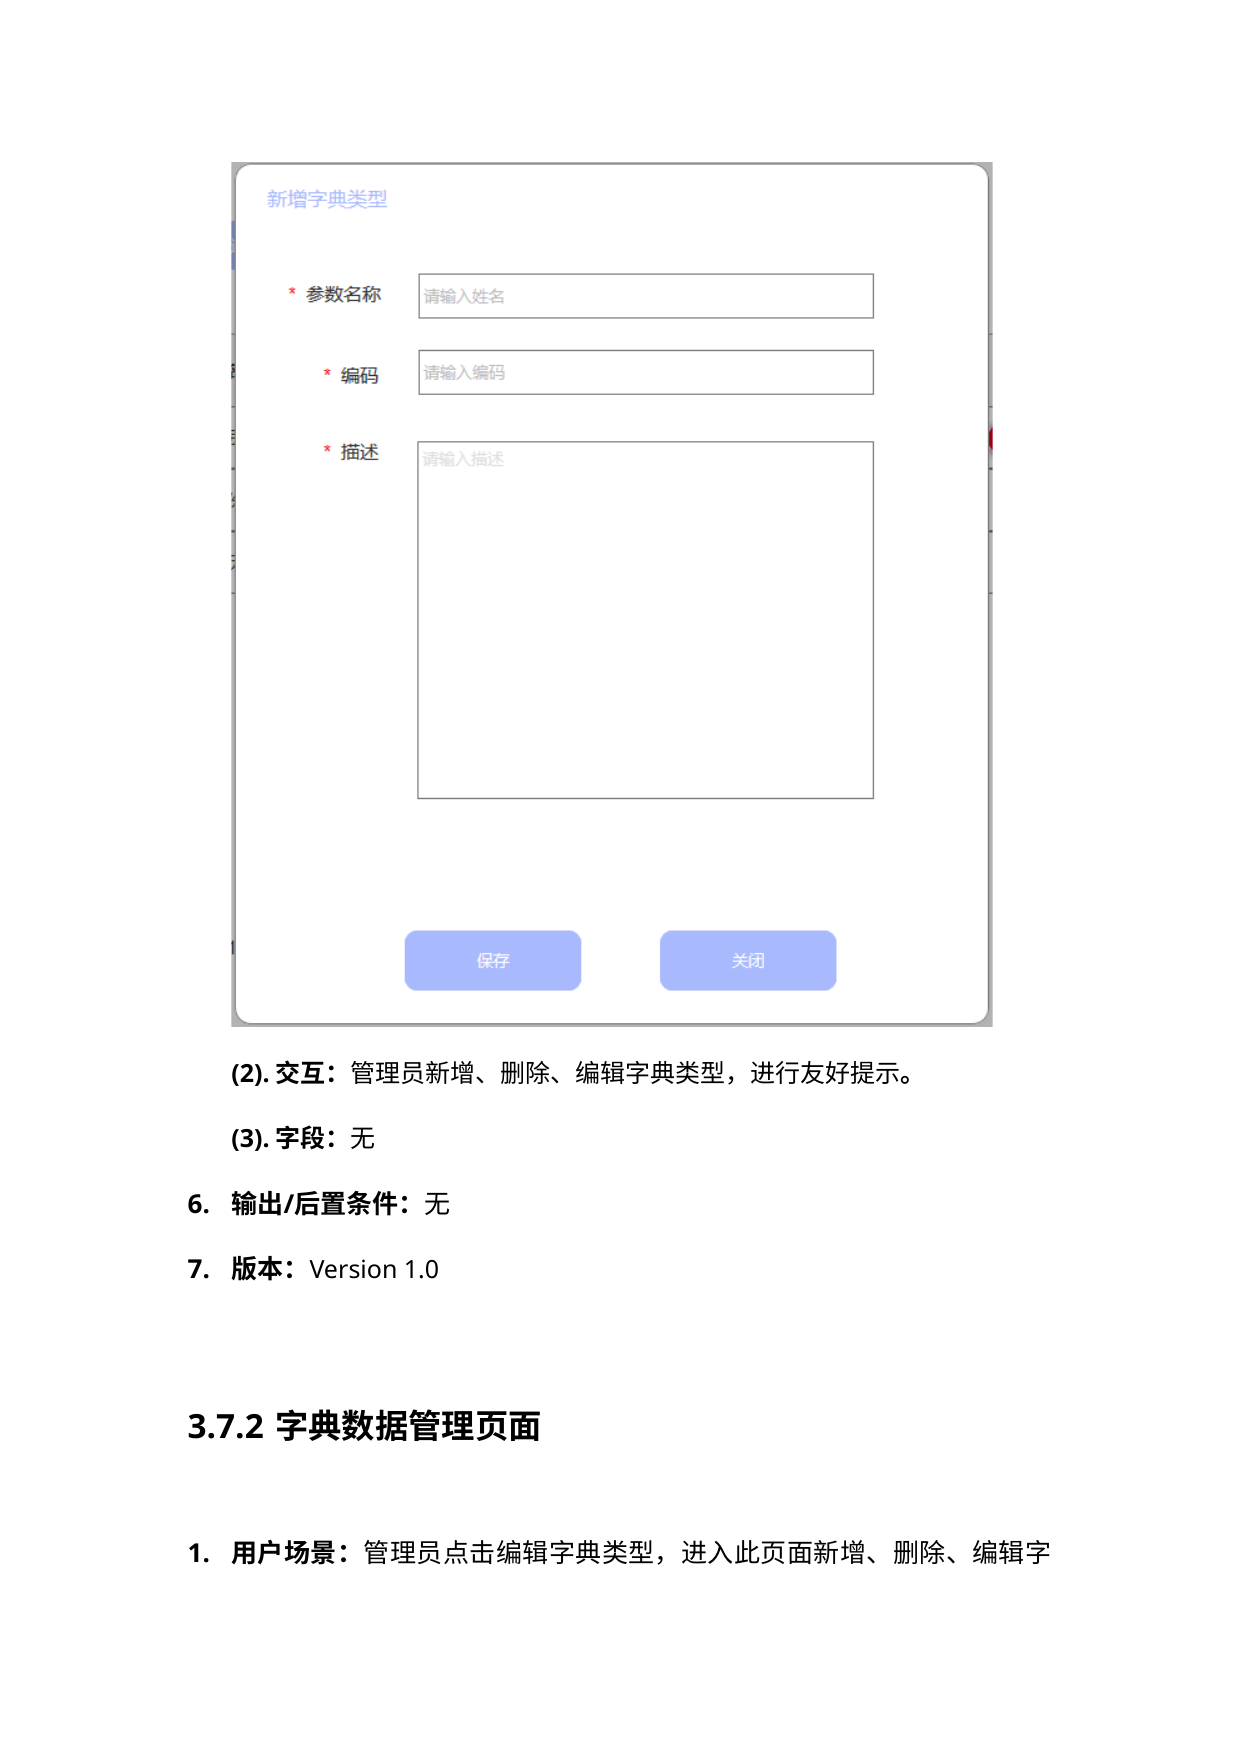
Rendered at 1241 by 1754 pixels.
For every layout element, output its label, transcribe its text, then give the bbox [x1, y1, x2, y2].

list 字段：无 [231, 1104, 1053, 1169]
list 版本：Version 1.0 [187, 1234, 1053, 1299]
picture [231, 162, 993, 1027]
list 交互：管理员新增、删除、编辑字典类型，进行友好提示。 [231, 1039, 1053, 1104]
list 输出/后置条件：无 [187, 1169, 1053, 1234]
list 用户场景：管理员点击编辑字典类型，进入此页面新增、删除、编辑字典数据。 [187, 1519, 1053, 1584]
subtitle 字典数据管理页面 [187, 1392, 1053, 1457]
